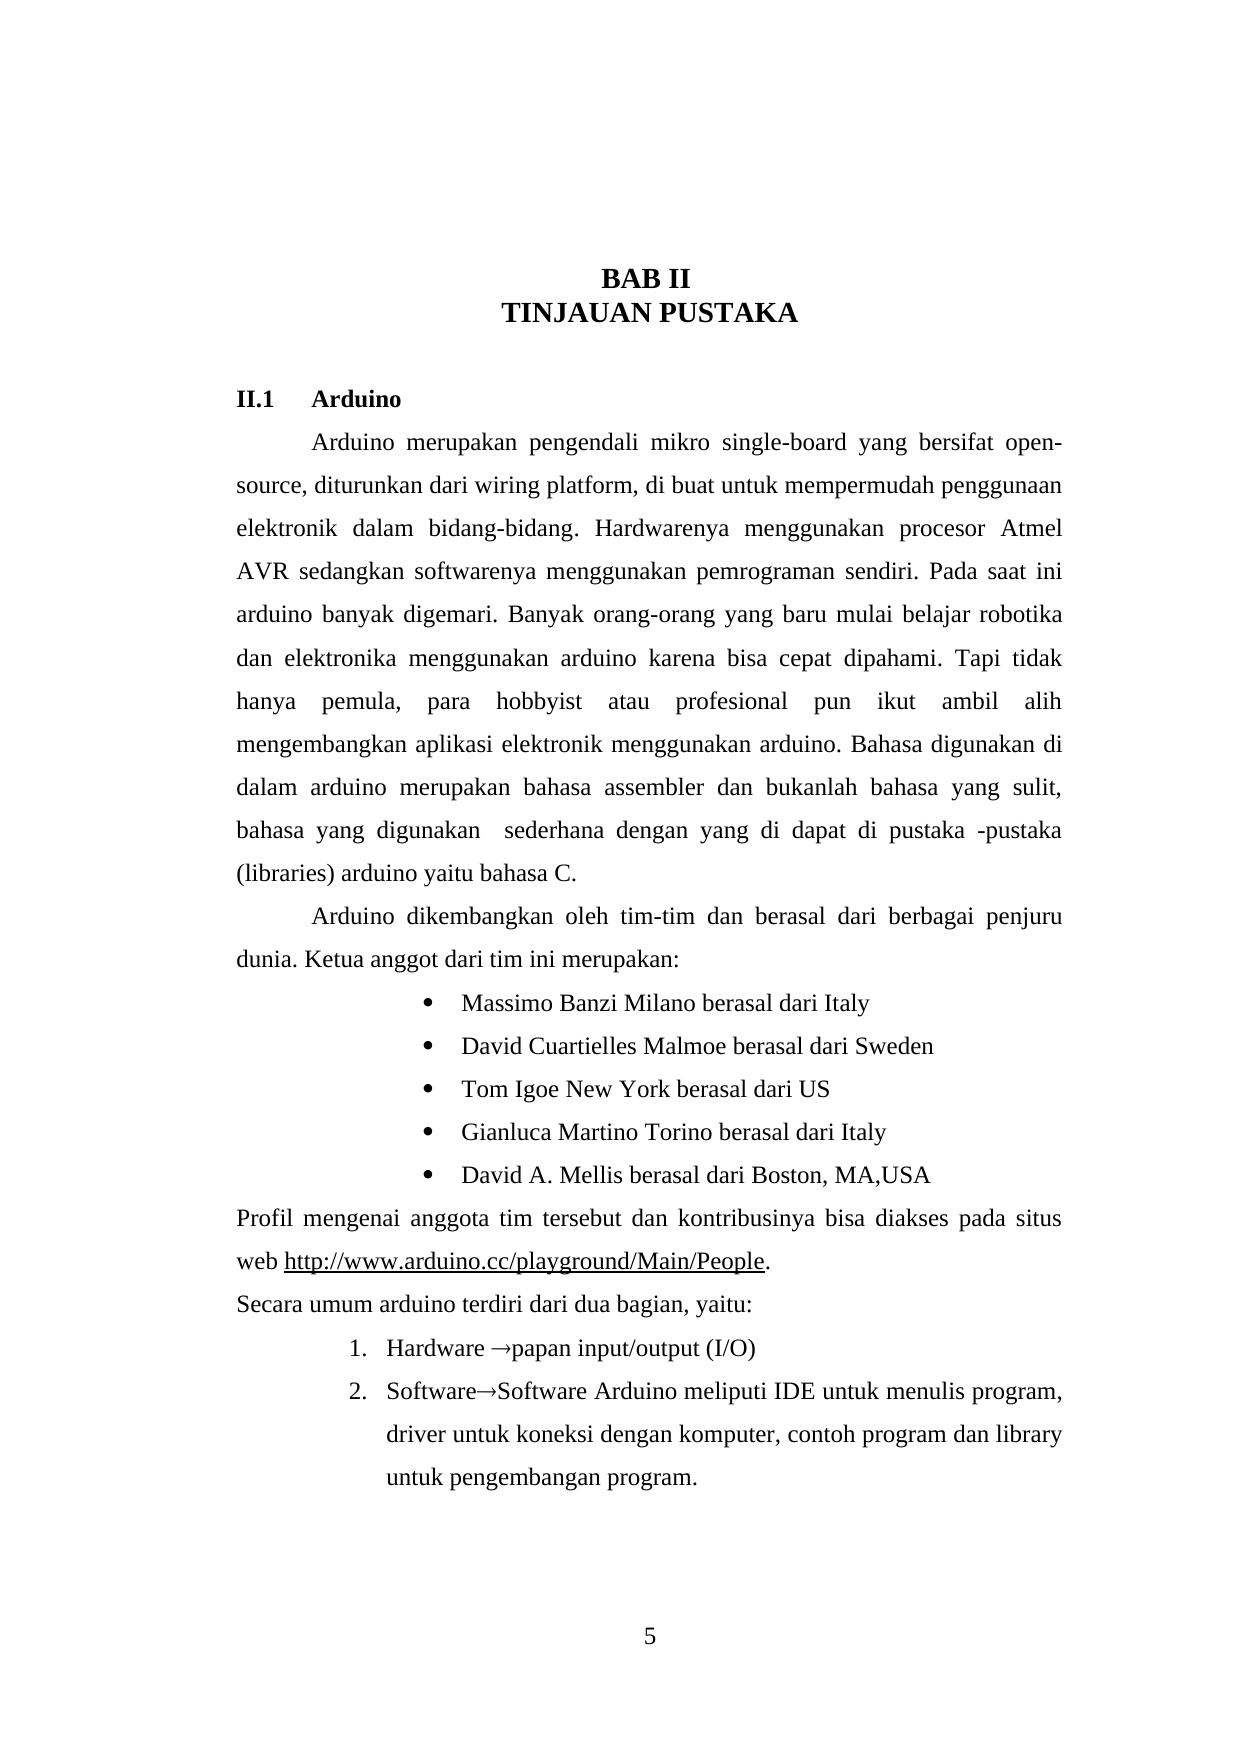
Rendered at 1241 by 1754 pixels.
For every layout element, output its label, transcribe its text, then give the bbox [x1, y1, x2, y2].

text Arduino merupakan pengendali mikro single-board yang bersifat open-source, diturunkan dari wiring platform, di buat untuk mempermudah penggunaan elektronik dalam bidang-bidang. Hardwarenya menggunakan procesor Atmel AVR sedangkan softwarenya menggunakan pemrograman sendiri. Pada saat ini arduino banyak digemari. Banyak orang-orang yang baru mulai belajar robotika dan elektronika menggunakan arduino karena bisa cepat dipahami. Tapi tidak hanya pemula, para hobbyist atau profesional pun ikut ambil alih mengembangkan aplikasi elektronik menggunakan arduino. Bahasa digunakan di dalam arduino merupakan bahasa assembler dan bukanlah bahasa yang sulit, bahasa yang digunakan sederhana dengan yang di dapat di pustaka -pustaka (libraries) arduino yaitu bahasa C. [236, 427, 1063, 887]
list SoftwareSoftware Arduino meliputi IDE untuk menulis program, driver untuk koneksi dengan komputer, contoh program dan library untuk pengembangan program. [349, 1376, 1063, 1491]
text Arduino dikembangkan oleh tim-tim dan berasal dari berbagai penjuru dunia. Ketua anggot dari tim ini merupakan: [236, 901, 1063, 973]
list David Cuartielles Malmoe berasal dari Sweden [424, 1031, 1063, 1059]
list David A. Mellis berasal dari Boston, MA,USA [424, 1160, 1063, 1189]
list Hardware papan input/output (I/O) [349, 1333, 1063, 1361]
subtitle TINJAUAN PUSTAKA [236, 261, 1063, 328]
text Secara umum arduino terdiri dari dua bagian, yaitu: [236, 1289, 1063, 1318]
subtitle Arduino [236, 384, 1063, 413]
list Massimo Banzi Milano berasal dari Italy [424, 988, 1063, 1016]
text Profil mengenai anggota tim tersebut dan kontribusinya bisa diakses pada situs web http://www.arduino.cc/playground/Main/People. [236, 1203, 1063, 1275]
list Tom Igoe New York berasal dari US [424, 1074, 1063, 1103]
list Gianluca Martino Torino berasal dari Italy [424, 1117, 1063, 1146]
